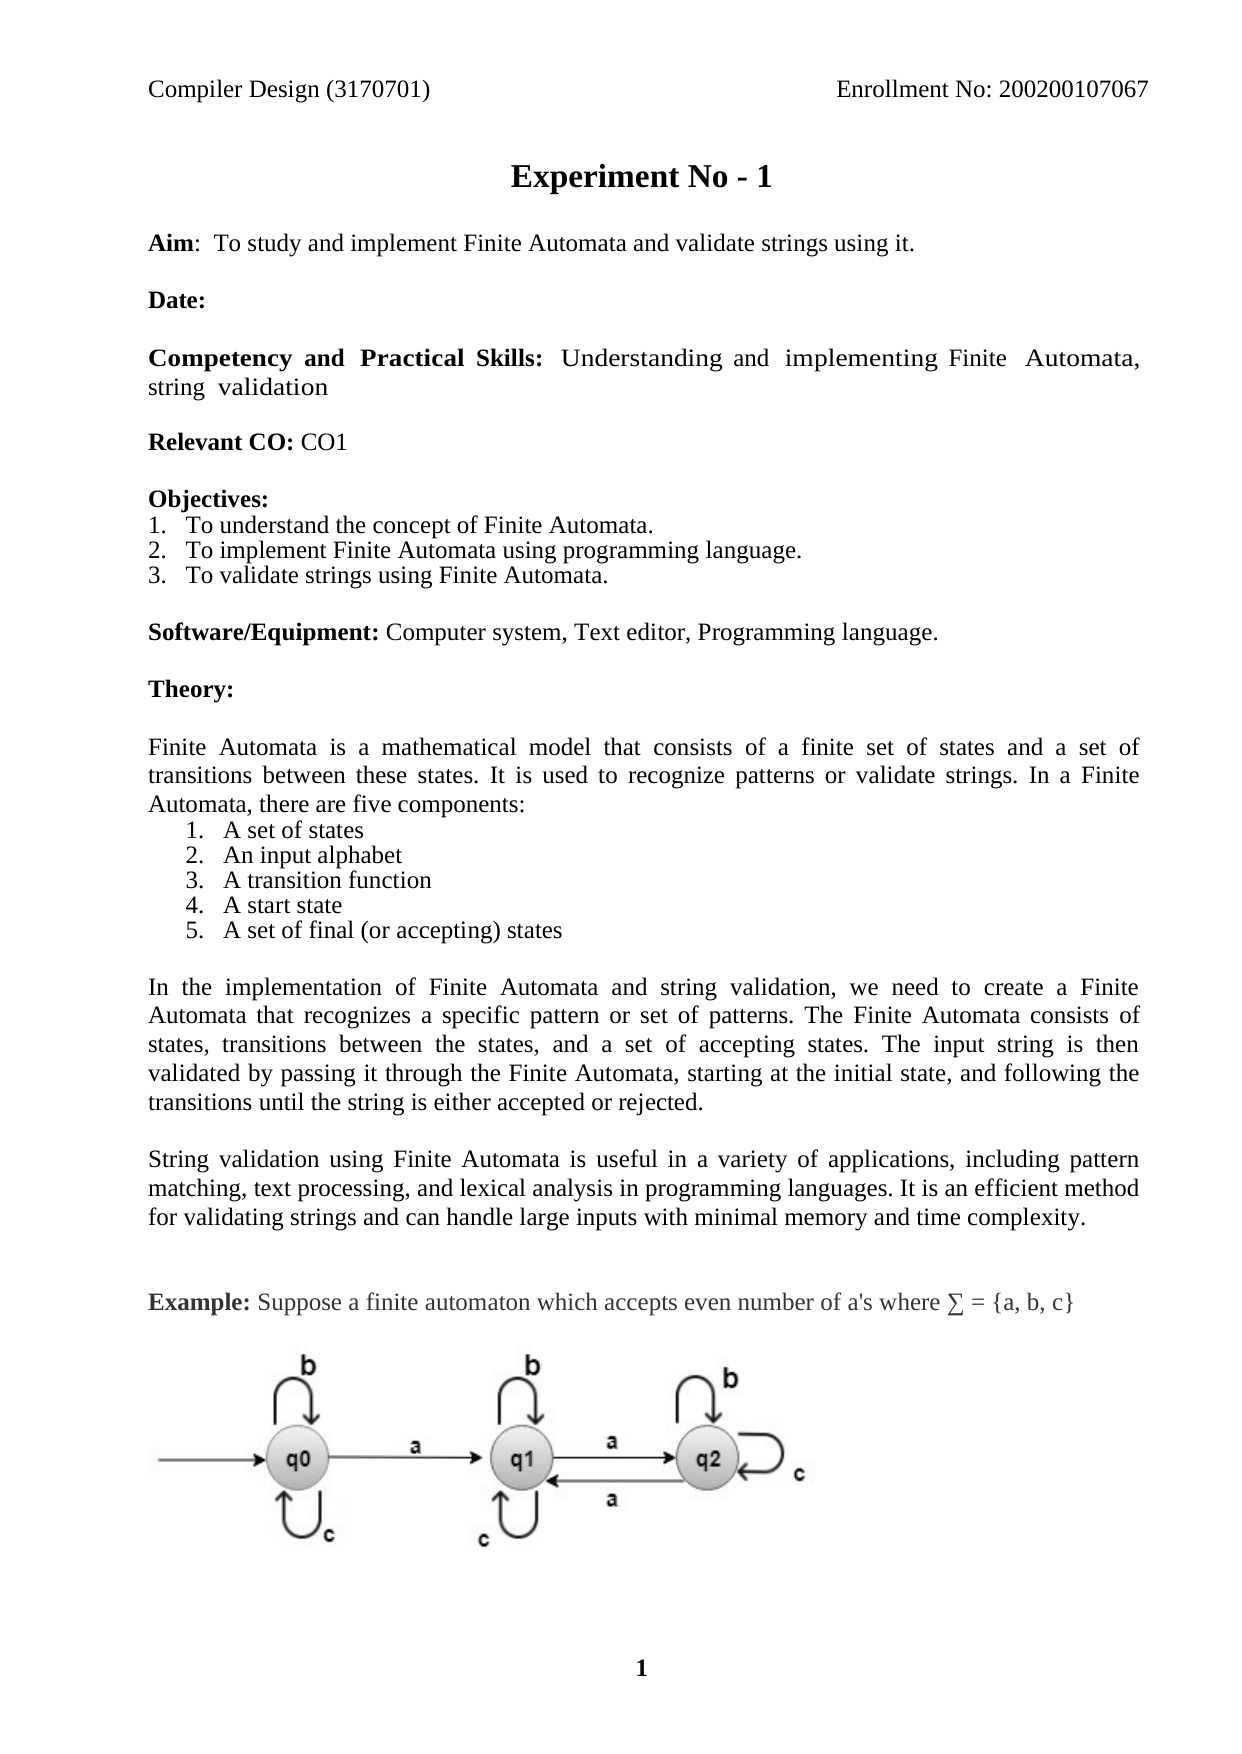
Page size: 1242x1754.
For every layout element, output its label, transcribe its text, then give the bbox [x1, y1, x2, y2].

text 2. To implement Finite Automata using programming language. [148, 538, 806, 563]
text String validation using Finite Automata is useful in a variety of applications, including pattern matching, text processing, and lexical analysis in programming languages. It is an efficient method for validating strings and can handle large inputs with minimal memory and time complexity. [148, 1144, 1140, 1230]
text Finite Automata is a mathematical model that consists of a finite set of states and a set of transitions between these states. It is used to recognize patterns or validate strings. In a Finite Automata, there are five components: [148, 732, 1140, 818]
text Aim: To study and implement Finite Automata and validate strings using it. [148, 228, 919, 257]
text Theory: [148, 674, 239, 703]
picture [147, 1345, 823, 1555]
text Software/Equipment: Computer system, Text editor, Programming language. [148, 617, 942, 646]
text In the implementation of Finite Automata and string validation, we need to create a Finite Automata that recognizes a specific pattern or set of patterns. The Finite Automata consists of states, transitions between the states, and a set of accepting states. The input string is then validated by passing it through the Finite Automata, starting at the initial state, and following the transitions until the string is either accepted or rejected. [148, 972, 1140, 1115]
text Competency and Practical Skills: Understanding and implementing Finite Automata, string validation [148, 343, 1140, 401]
text 5. A set of final (or accepting) states [185, 918, 1148, 943]
text Date: [148, 286, 560, 314]
text 3. A transition function [185, 868, 1148, 893]
text 1. To understand the concept of Finite Automata. [148, 513, 657, 538]
text 2. An input alphabet [185, 843, 1148, 868]
text 1. A set of states [185, 818, 1148, 843]
text Experiment No - 1 [505, 156, 778, 194]
text Example: Suppose a finite automaton which accepts even number of a's where ∑ = {a, b, c} [148, 1287, 1078, 1316]
text 3. To validate strings using Finite Automata. [148, 563, 612, 588]
text 4. A start state [185, 893, 1148, 918]
text Relevant CO: CO1 [148, 427, 353, 456]
text Objectives: [148, 484, 273, 513]
